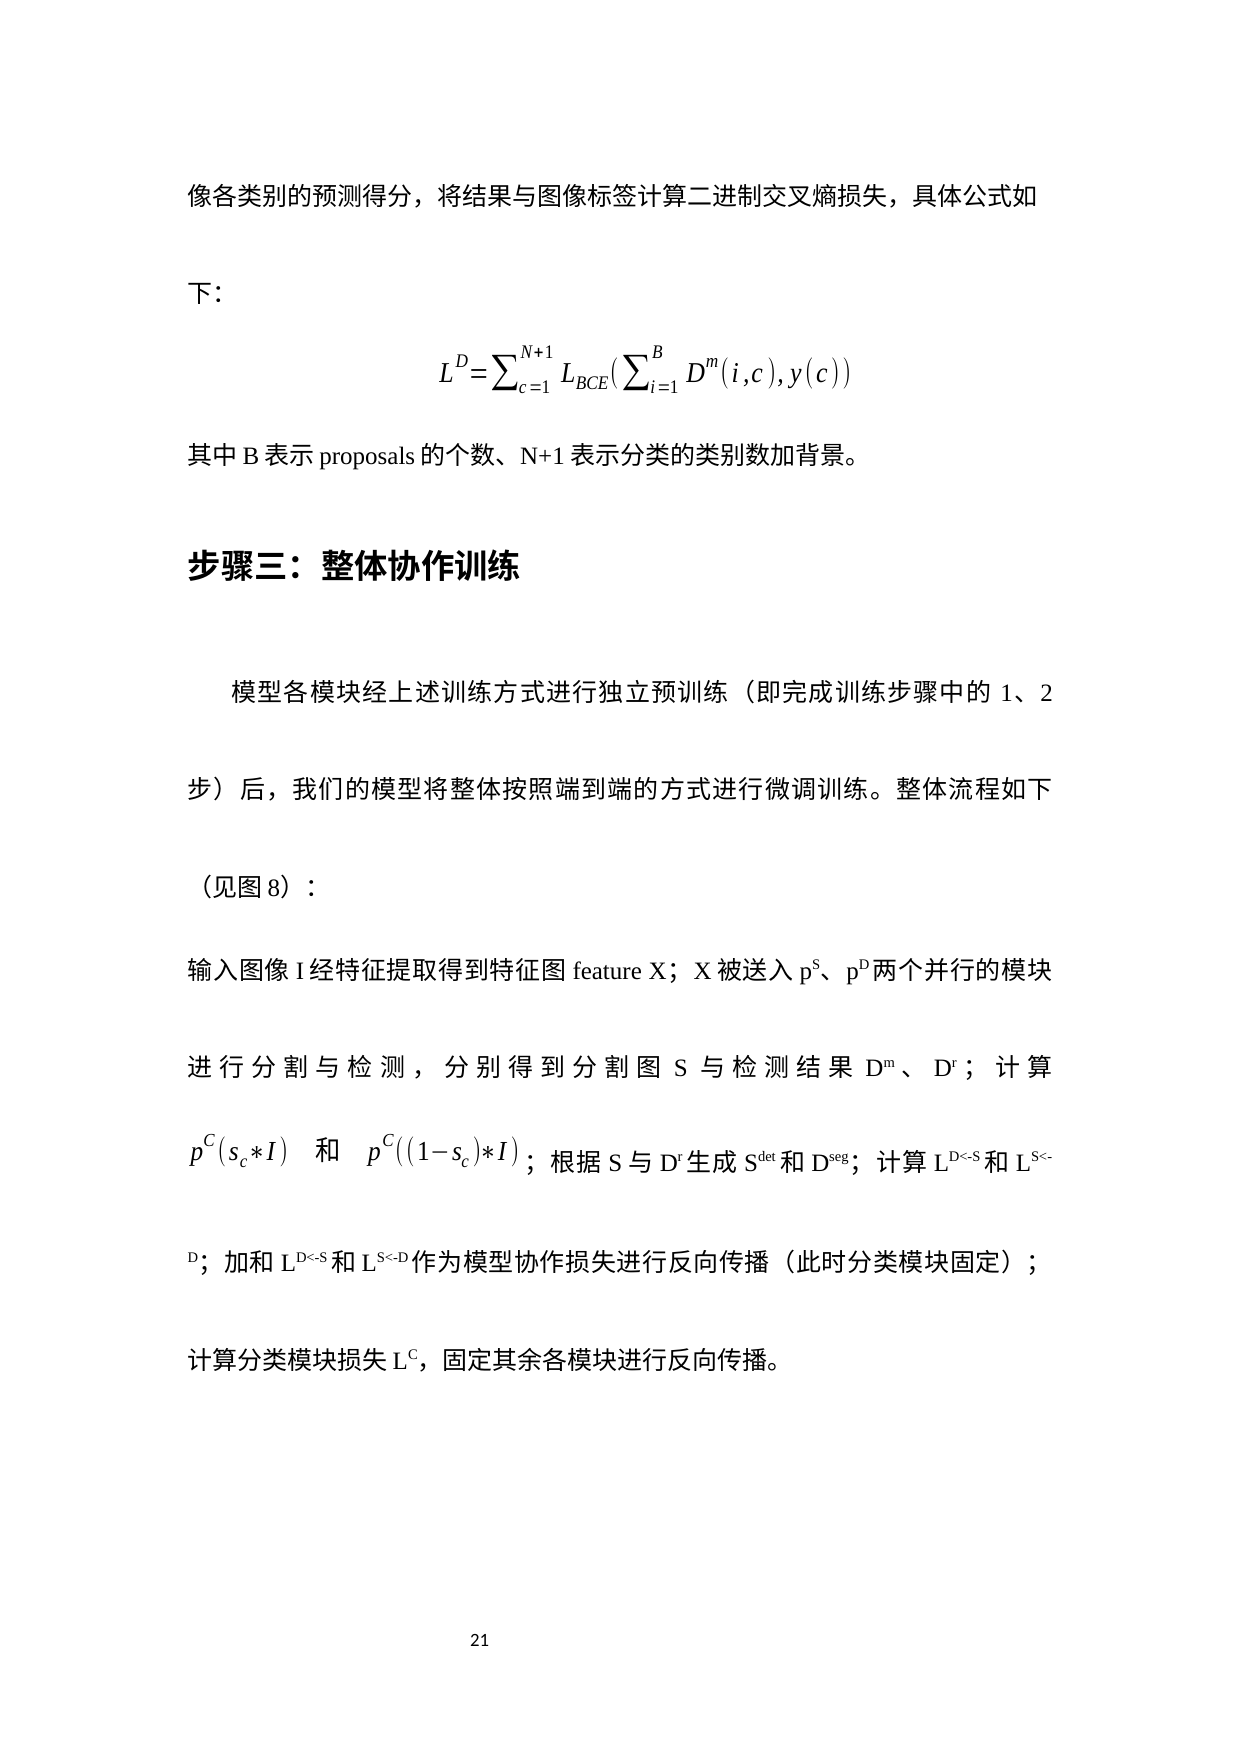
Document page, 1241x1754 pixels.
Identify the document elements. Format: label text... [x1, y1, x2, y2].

text 模型各模块经上述训练方式进行独立预训练（即完成训练步骤中的1、2步）后，我们的模型将整体按照端到端的方式进行微调训练。整体流程如下（见图8）： [187, 658, 1053, 918]
subtitle 步骤三：整体协作训练 [187, 531, 1053, 596]
text 其中B表示proposals的个数、N+1表示分类的类别数加背景。 [187, 421, 1053, 486]
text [187, 162, 1053, 324]
text 输入图像I经特征提取得到特征图feature X；X被送入pS、pD两个并行的模块进行分割与检测，分别得到分割图S与检测结果Dm、Dr；计算；根据S与Dr生成Sdet和Dseg；计算LD<-S和LS<-D；加和LD<-S和LS<-D作为模型协作损失进行反向传播（此时分类模块固定）；计算分类模块损失LC，固定其余各模块进行反向传播。 [187, 936, 1053, 1391]
